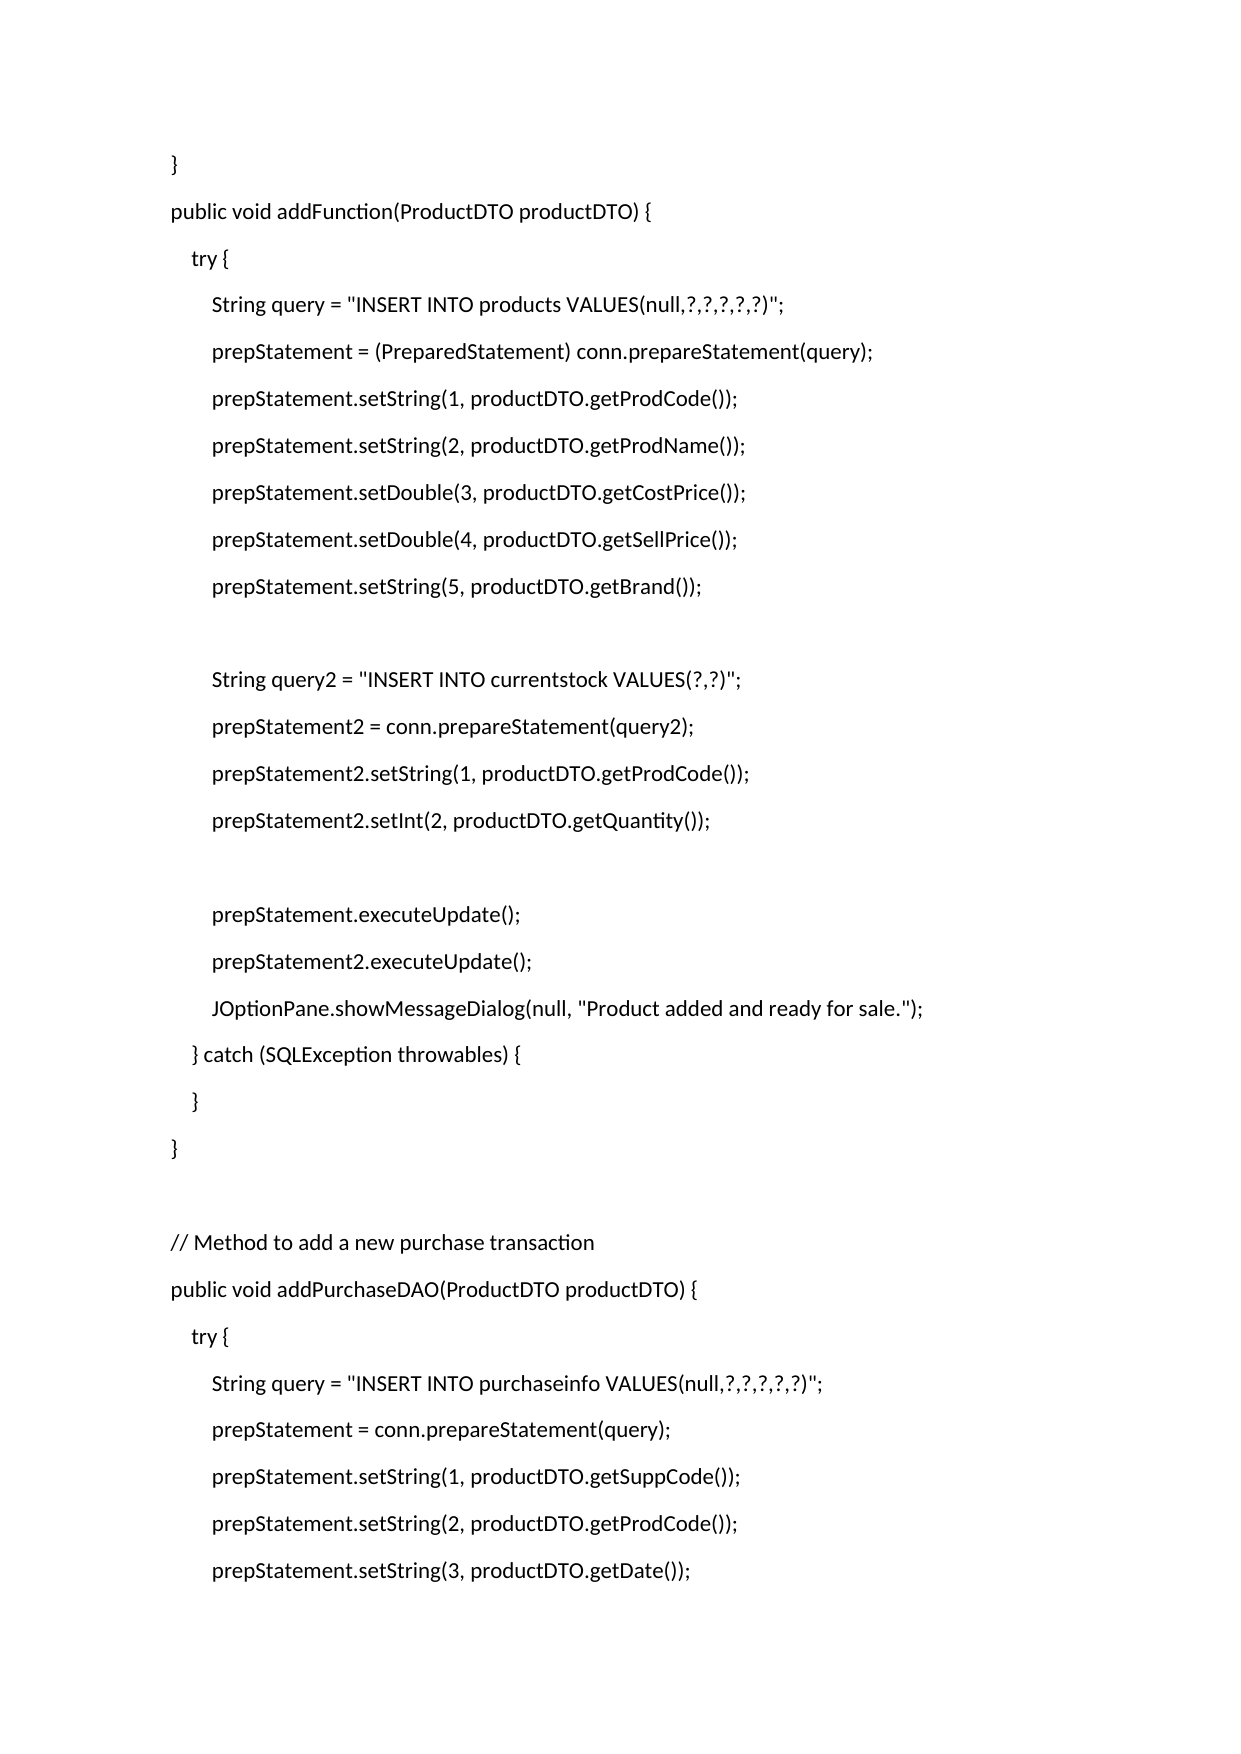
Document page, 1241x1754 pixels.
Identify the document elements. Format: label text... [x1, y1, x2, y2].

text } [150, 1134, 1090, 1162]
text } catch (SQLException throwables) { [150, 1041, 1090, 1069]
text String query = "INSERT INTO purchaseinfo VALUES(null,?,?,?,?,?)"; [150, 1369, 1090, 1397]
text } [150, 1087, 1090, 1116]
text public void addPurchaseDAO(ProductDTO productDTO) { [150, 1275, 1090, 1303]
text prepStatement.executeUpdate(); [150, 900, 1090, 928]
text } [150, 150, 1090, 178]
text prepStatement = conn.prepareStatement(query); [150, 1416, 1090, 1444]
text prepStatement.setString(3, productDTO.getDate()); [150, 1556, 1090, 1584]
text JOptionPane.showMessageDialog(null, "Product added and ready for sale."); [150, 994, 1090, 1022]
text prepStatement.setString(1, productDTO.getProdCode()); [150, 384, 1090, 412]
text try { [150, 1322, 1090, 1350]
text prepStatement2.setString(1, productDTO.getProdCode()); [150, 759, 1090, 787]
text prepStatement.setString(2, productDTO.getProdName()); [150, 431, 1090, 459]
text try { [150, 244, 1090, 272]
text String query = "INSERT INTO products VALUES(null,?,?,?,?,?)"; [150, 291, 1090, 319]
text prepStatement.setString(5, productDTO.getBrand()); [150, 572, 1090, 600]
text prepStatement2.executeUpdate(); [150, 947, 1090, 975]
text public void addFunction(ProductDTO productDTO) { [150, 197, 1090, 225]
text prepStatement.setString(1, productDTO.getSuppCode()); [150, 1462, 1090, 1491]
text prepStatement.setDouble(3, productDTO.getCostPrice()); [150, 478, 1090, 506]
text prepStatement2.setInt(2, productDTO.getQuantity()); [150, 806, 1090, 834]
text // Method to add a new purchase transaction [150, 1228, 1090, 1256]
text prepStatement.setString(2, productDTO.getProdCode()); [150, 1509, 1090, 1537]
text prepStatement = (PreparedStatement) conn.prepareStatement(query); [150, 337, 1090, 366]
text prepStatement.setDouble(4, productDTO.getSellPrice()); [150, 525, 1090, 553]
text prepStatement2 = conn.prepareStatement(query2); [150, 712, 1090, 741]
text String query2 = "INSERT INTO currentstock VALUES(?,?)"; [150, 666, 1090, 694]
